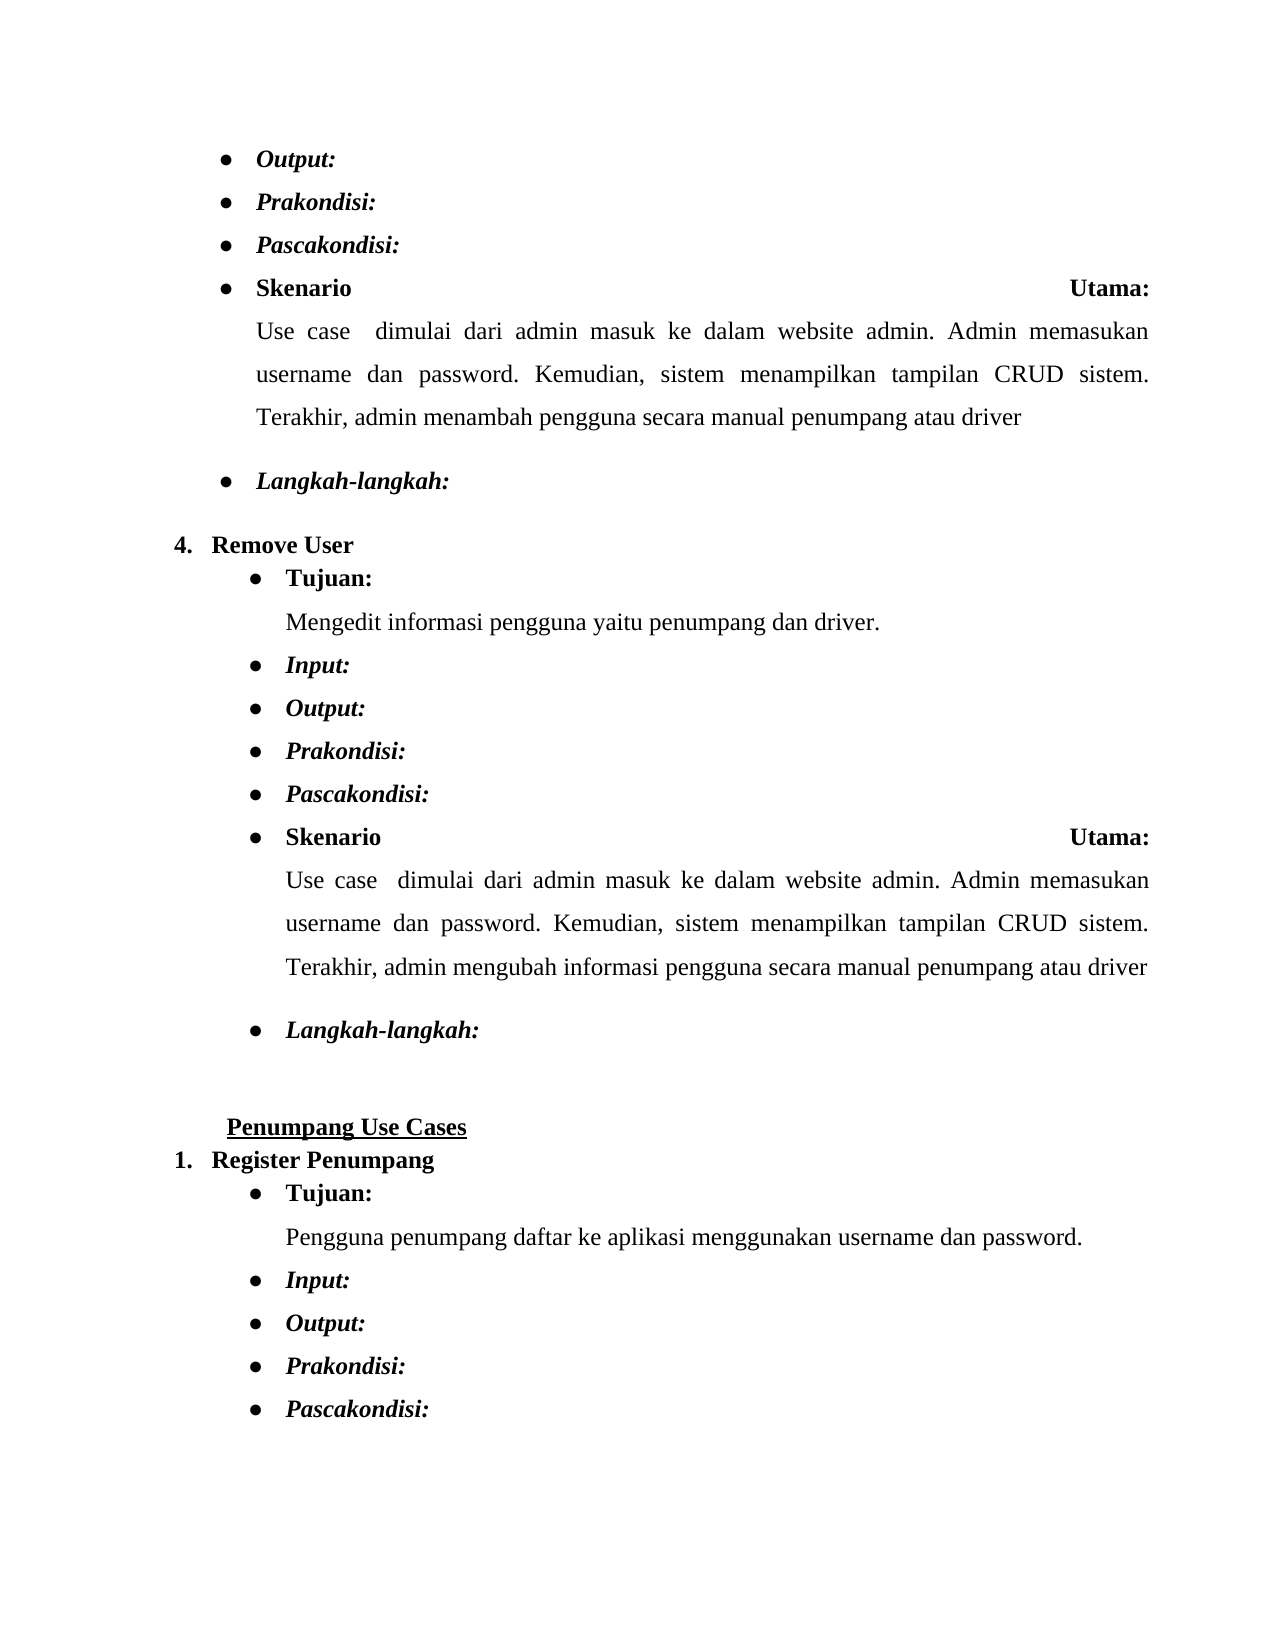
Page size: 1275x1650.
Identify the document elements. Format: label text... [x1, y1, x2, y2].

list Tujuan: Mengedit informasi pengguna yaitu penumpang dan driver. [248, 563, 1150, 635]
subtitle Penumpang Use Cases [226, 1112, 1150, 1141]
list Langkah-langkah: [218, 466, 1150, 495]
list Prakondisi: [248, 736, 1150, 765]
list Output: [248, 693, 1150, 722]
list Prakondisi: [218, 187, 1150, 216]
list Skenario Utama: Use case dimulai dari admin masuk ke dalam website admin. Admin memasukan username dan password. Kemudian, sistem menampilkan tampilan CRUD sistem. Terakhir, admin mengubah informasi pengguna secara manual penumpang atau driver [248, 822, 1150, 980]
list Output: [218, 144, 1150, 172]
subtitle Remove User [174, 530, 1150, 559]
list Input: [248, 1265, 1150, 1293]
list Tujuan: Pengguna penumpang daftar ke aplikasi menggunakan username dan password. [248, 1178, 1150, 1250]
list Output: [248, 1308, 1150, 1337]
list Pascakondisi: [218, 230, 1150, 259]
list Skenario Utama: Use case dimulai dari admin masuk ke dalam website admin. Admin memasukan username dan password. Kemudian, sistem menampilkan tampilan CRUD sistem. Terakhir, admin menambah pengguna secara manual penumpang atau driver [218, 273, 1150, 431]
list Pascakondisi: [248, 1394, 1150, 1423]
list Input: [248, 650, 1150, 678]
list Prakondisi: [248, 1351, 1150, 1380]
list Pascakondisi: [248, 779, 1150, 808]
list Langkah-langkah: [248, 1016, 1150, 1044]
subtitle Register Penumpang [174, 1146, 1150, 1174]
